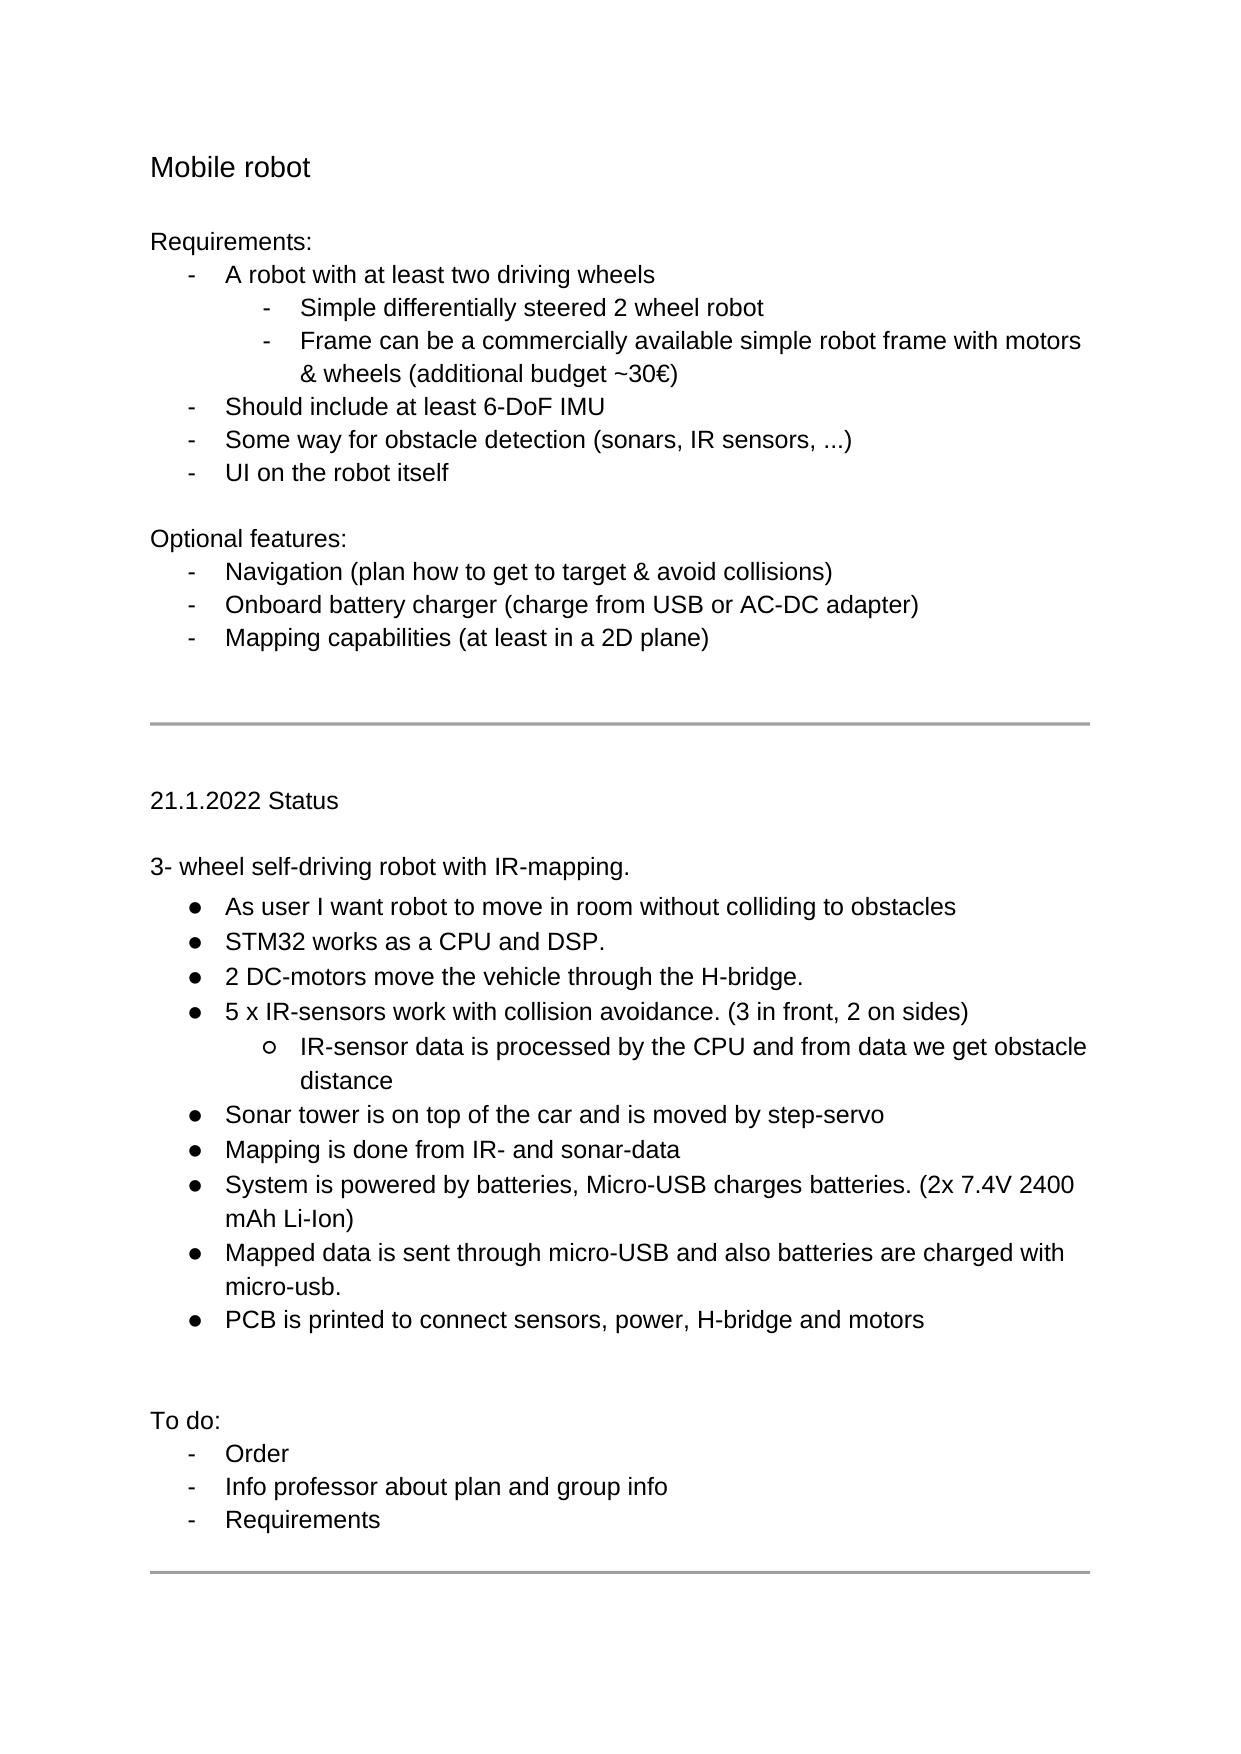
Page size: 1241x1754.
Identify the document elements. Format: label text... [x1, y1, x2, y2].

text To do: [150, 1406, 1090, 1434]
list Onboard battery charger (charge from USB or AC-DC adapter) [187, 590, 1090, 619]
list Mapping capabilities (at least in a 2D plane) [187, 623, 1090, 652]
list Sonar tower is on top of the car and is moved by step-servo [187, 1099, 1090, 1129]
list Frame can be a commercially available simple robot frame with motors & wheels (additional budget ~30€) [262, 326, 1090, 388]
list Requirements [187, 1505, 1090, 1533]
list Navigation (plan how to get to target & avoid collisions) [187, 557, 1090, 586]
list 2 DC-motors move the vehicle through the H-bridge. [187, 961, 1090, 992]
list Mapped data is sent through micro-USB and also batteries are charged with micro-usb. [187, 1237, 1090, 1300]
list Info professor about plan and group info [187, 1472, 1090, 1501]
list Mapping is done from IR- and sonar-data [187, 1134, 1090, 1164]
list A robot with at least two driving wheels [187, 260, 1090, 289]
list STM32 works as a CPU and DSP. [187, 926, 1090, 957]
list UI on the robot itself [187, 458, 1090, 487]
text Mobile robot [150, 150, 1090, 183]
text 21.1.2022 Status [150, 786, 1090, 814]
list Some way for obstacle detection (sonars, IR sensors, ...) [187, 425, 1090, 454]
list Order [187, 1439, 1090, 1467]
list As user I want robot to move in room without colliding to obstacles [187, 891, 1090, 922]
text Optional features: [150, 524, 1090, 553]
list 5 x IR-sensors work with collision avoidance. (3 in front, 2 on sides) [187, 996, 1090, 1027]
list IR-sensor data is processed by the CPU and from data we get obstacle distance [262, 1031, 1090, 1095]
list System is powered by batteries, Micro-USB charges batteries. (2x 7.4V 2400 mAh Li-Ion) [187, 1169, 1090, 1233]
list PCB is printed to connect sensors, power, H-bridge and motors [187, 1305, 1090, 1335]
list Simple differentially steered 2 wheel robot [262, 293, 1090, 322]
text 3- wheel self-driving robot with IR-mapping. [150, 852, 1090, 880]
list Should include at least 6-DoF IMU [187, 392, 1090, 421]
text Requirements: [150, 227, 1090, 256]
